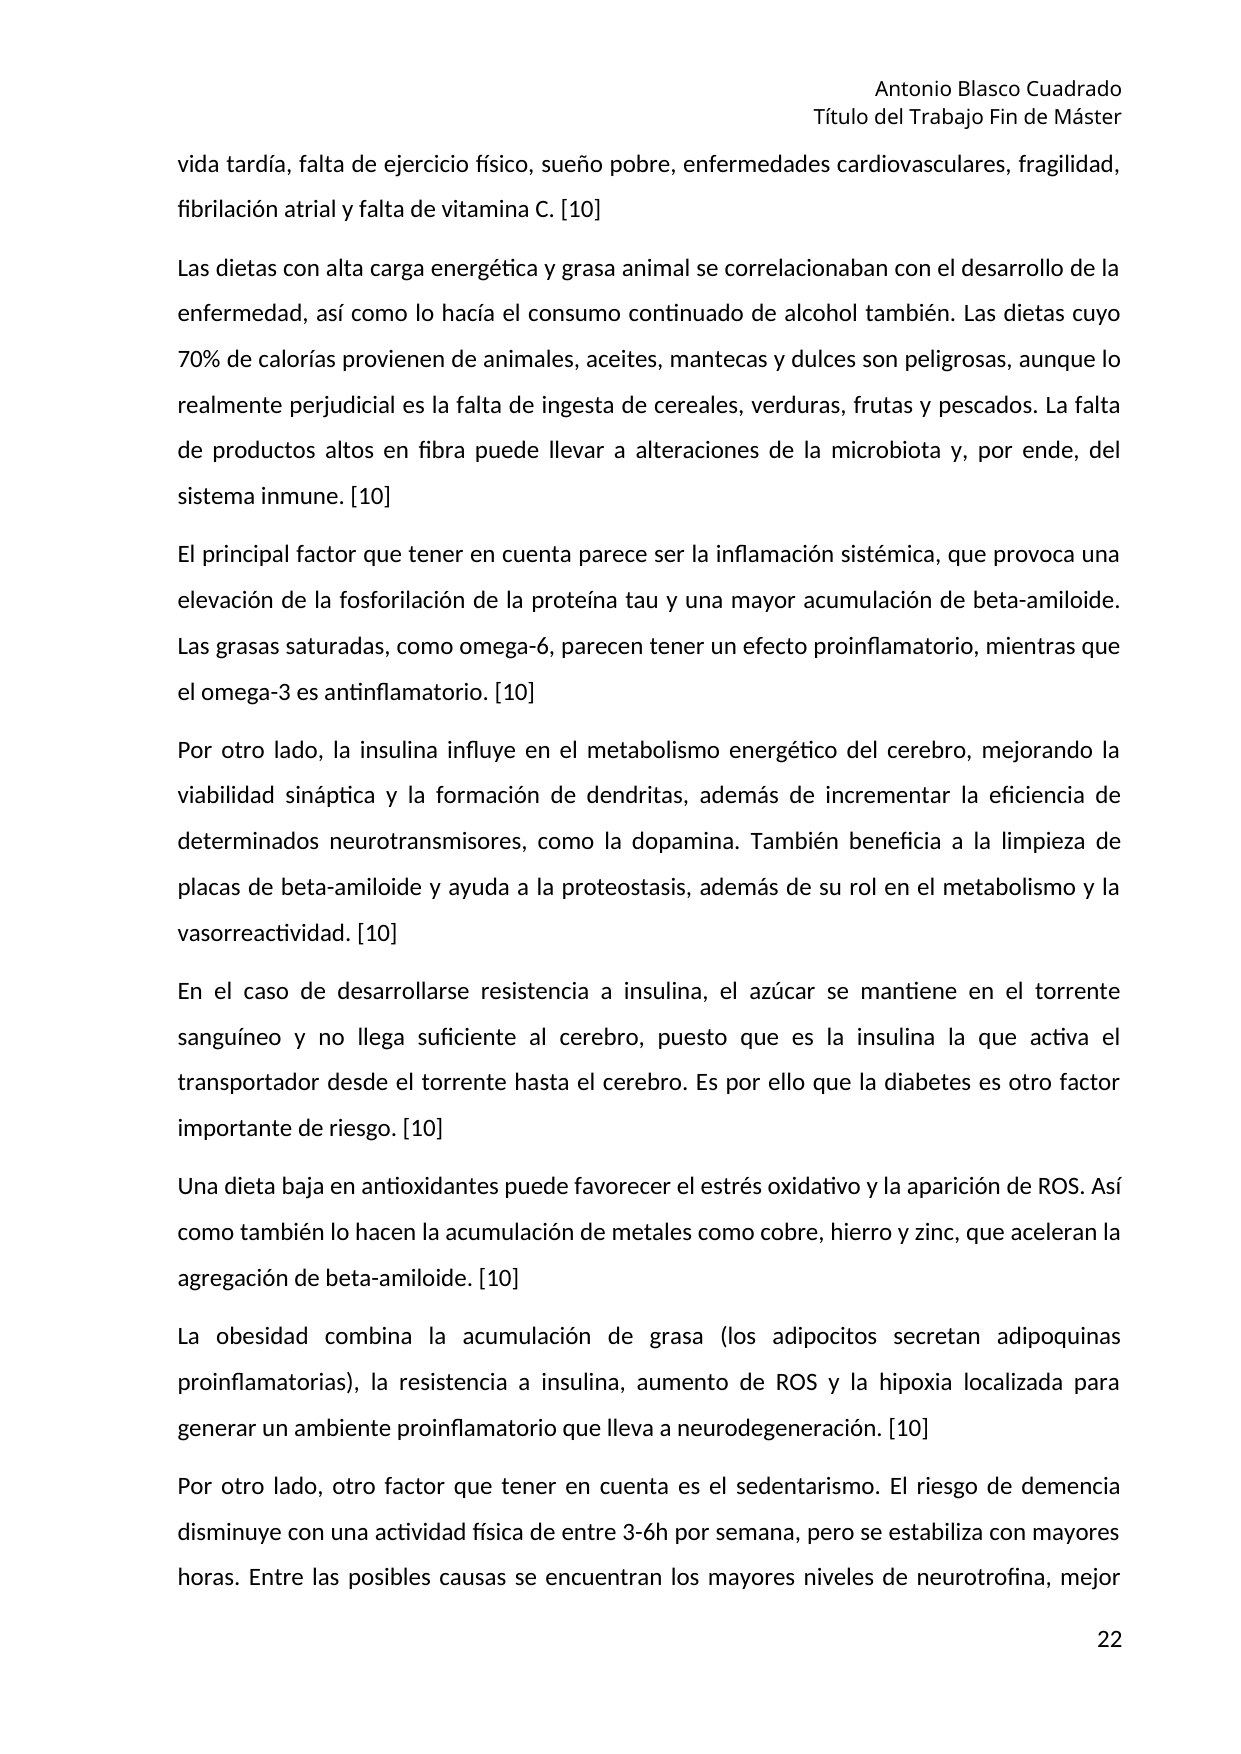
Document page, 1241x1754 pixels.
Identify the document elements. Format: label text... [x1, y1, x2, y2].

text Las dietas con alta carga energética y grasa animal se correlacionaban con el desarrollo de la enfermedad, así como lo hacía el consumo continuado de alcohol también. Las dietas cuyo 70% de calorías provienen de animales, aceites, mantecas y dulces son peligrosas, aunque lo realmente perjudicial es la falta de ingesta de cereales, verduras, frutas y pescados. La falta de productos altos en fibra puede llevar a alteraciones de la microbiota y, por ende, del sistema inmune. [10] [177, 252, 1122, 511]
text Por otro lado, la insulina influye en el metabolismo energético del cerebro, mejorando la viabilidad sináptica y la formación de dendritas, además de incrementar la eficiencia de determinados neurotransmisores, como la dopamina. También beneficia a la limpieza de placas de beta-amiloide y ayuda a la proteostasis, además de su rol en el metabolismo y la vasorreactividad. [10] [177, 734, 1122, 947]
text En el caso de desarrollarse resistencia a insulina, el azúcar se mantiene en el torrente sanguíneo y no llega suficiente al cerebro, puesto que es la insulina la que activa el transportador desde el torrente hasta el cerebro. Es por ello que la diabetes es otro factor importante de riesgo. [10] [177, 975, 1122, 1143]
text La obesidad combina la acumulación de grasa (los adipocitos secretan adipoquinas proinflamatorias), la resistencia a insulina, aumento de ROS y la hipoxia localizada para generar un ambiente proinflamatorio que lleva a neurodegeneración. [10] [177, 1320, 1122, 1442]
text Una dieta baja en antioxidantes puede favorecer el estrés oxidativo y la aparición de ROS. Así como también lo hacen la acumulación de metales como cobre, hierro y zinc, que aceleran la agregación de beta-amiloide. [10] [177, 1171, 1122, 1292]
text El principal factor que tener en cuenta parece ser la inflamación sistémica, que provoca una elevación de la fosforilación de la proteína tau y una mayor acumulación de beta-amiloide. Las grasas saturadas, como omega-6, parecen tener un efecto proinflamatorio, mientras que el omega-3 es antinflamatorio. [10] [177, 538, 1122, 706]
